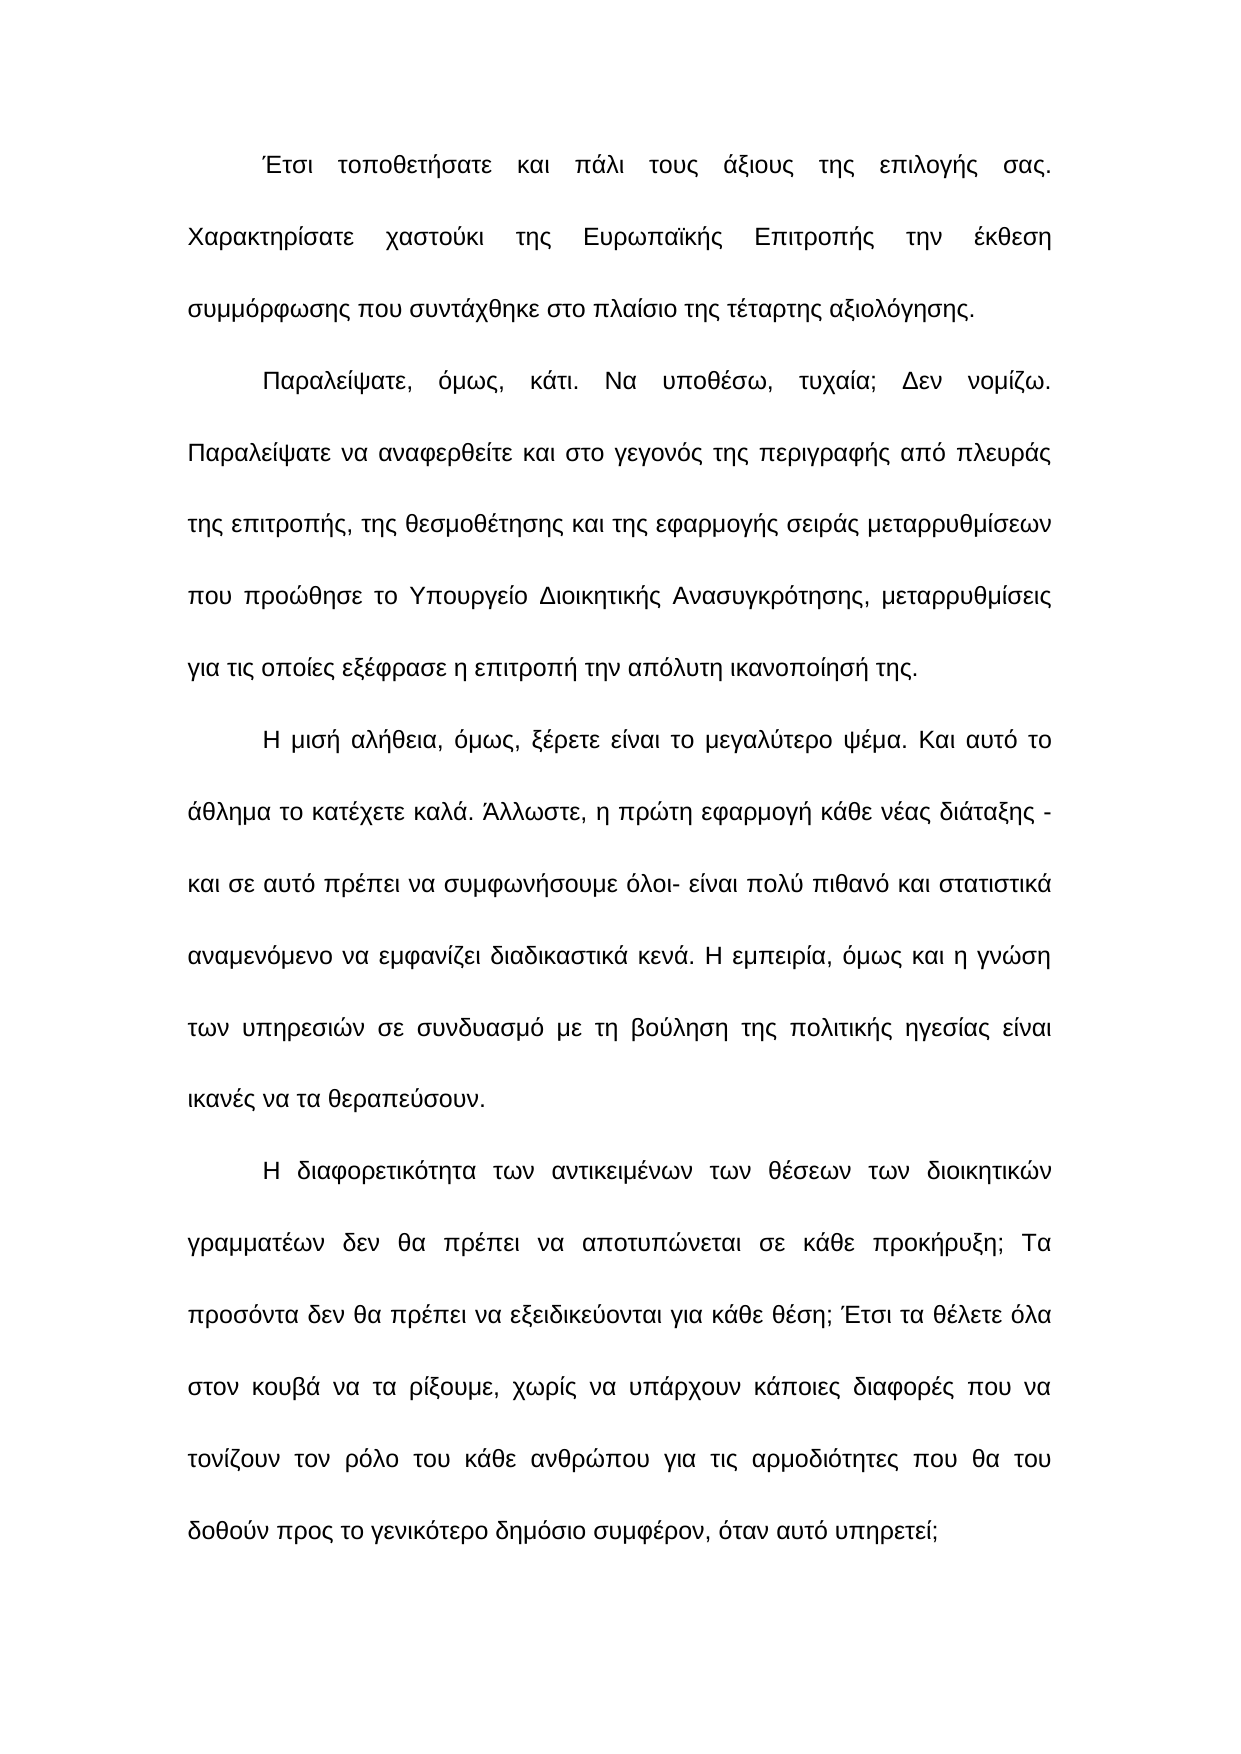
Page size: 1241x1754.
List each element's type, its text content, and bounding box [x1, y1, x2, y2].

text Παραλείψατε, όμως, κάτι. Να υποθέσω, τυχαία; Δεν νομίζω. Παραλείψατε να αναφερθείτε και στο γεγονός της περιγραφής από πλευράς της επιτροπής, της θεσμοθέτησης και της εφαρμογής σειράς μεταρρυθμίσεων που προώθησε το Υπουργείο Διοικητικής Ανασυγκρότησης, μεταρρυθμίσεις για τις οποίες εξέφρασε η επιτροπή την απόλυτη ικανοποίησή της. [187, 366, 1053, 682]
text Η διαφορετικότητα των αντικειμένων των θέσεων των διοικητικών γραμματέων δεν θα πρέπει να αποτυπώνεται σε κάθε προκήρυξη; Τα προσόντα δεν θα πρέπει να εξειδικεύονται για κάθε θέση; Έτσι τα θέλετε όλα στον κουβά να τα ρίξουμε, χωρίς να υπάρχουν κάποιες διαφορές που να τονίζουν τον ρόλο του κάθε ανθρώπου για τις αρμοδιότητες που θα του δοθούν προς το γενικότερο δημόσιο συμφέρον, όταν αυτό υπηρετεί; [187, 1156, 1053, 1544]
text Η μισή αλήθεια, όμως, ξέρετε είναι το μεγαλύτερο ψέμα. Και αυτό το άθλημα το κατέχετε καλά. Άλλωστε, η πρώτη εφαρμογή κάθε νέας διάταξης -και σε αυτό πρέπει να συμφωνήσουμε όλοι- είναι πολύ πιθανό και στατιστικά αναμενόμενο να εμφανίζει διαδικαστικά κενά. Η εμπειρία, όμως και η γνώση των υπηρεσιών σε συνδυασμό με τη βούληση της πολιτικής ηγεσίας είναι ικανές να τα θεραπεύσουν. [187, 725, 1053, 1113]
text Έτσι τοποθετήσατε και πάλι τους άξιους της επιλογής σας. Χαρακτηρίσατε χαστούκι της Ευρωπαϊκής Επιτροπής την έκθεση συμμόρφωσης που συντάχθηκε στο πλαίσιο της τέταρτης αξιολόγησης. [187, 150, 1053, 322]
